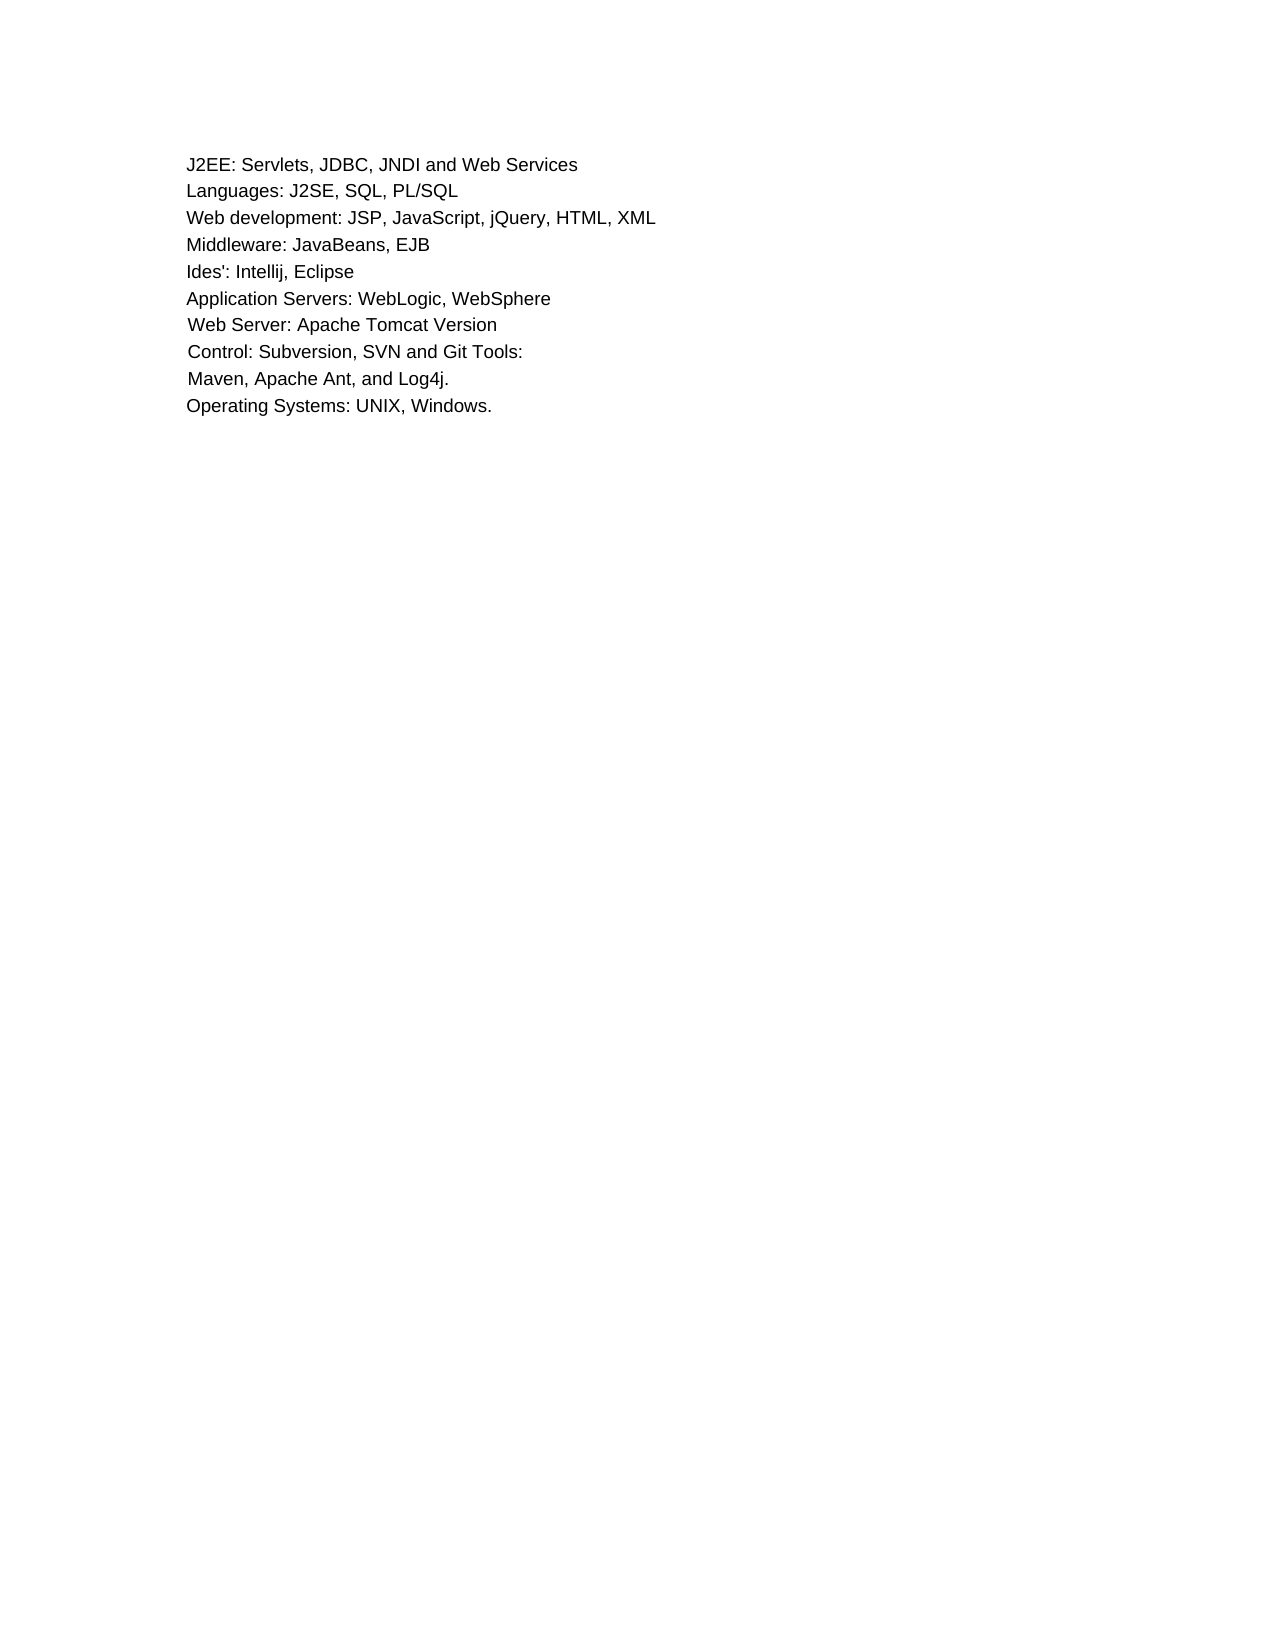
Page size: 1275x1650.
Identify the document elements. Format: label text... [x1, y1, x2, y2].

text Application Servers: WebLogic, WebSphere [186, 287, 1087, 309]
text J2EE: Servlets, JDBC, JNDI and Web Services [186, 153, 1087, 175]
text Languages: J2SE, SQL, PL/SQL [186, 180, 1087, 202]
text Web development: JSP, JavaScript, jQuery, HTML, XML [186, 207, 1087, 228]
text Middleware: JavaBeans, EJB [186, 234, 1087, 255]
text Web Server: Apache Tomcat Version Control: Subversion, SVN and Git Tools: Maven, Apache Ant, and Log4j. [187, 314, 536, 389]
text Operating Systems: UNIX, Windows. [186, 395, 1087, 416]
text Ides': Intellij, Eclipse [186, 261, 1087, 282]
